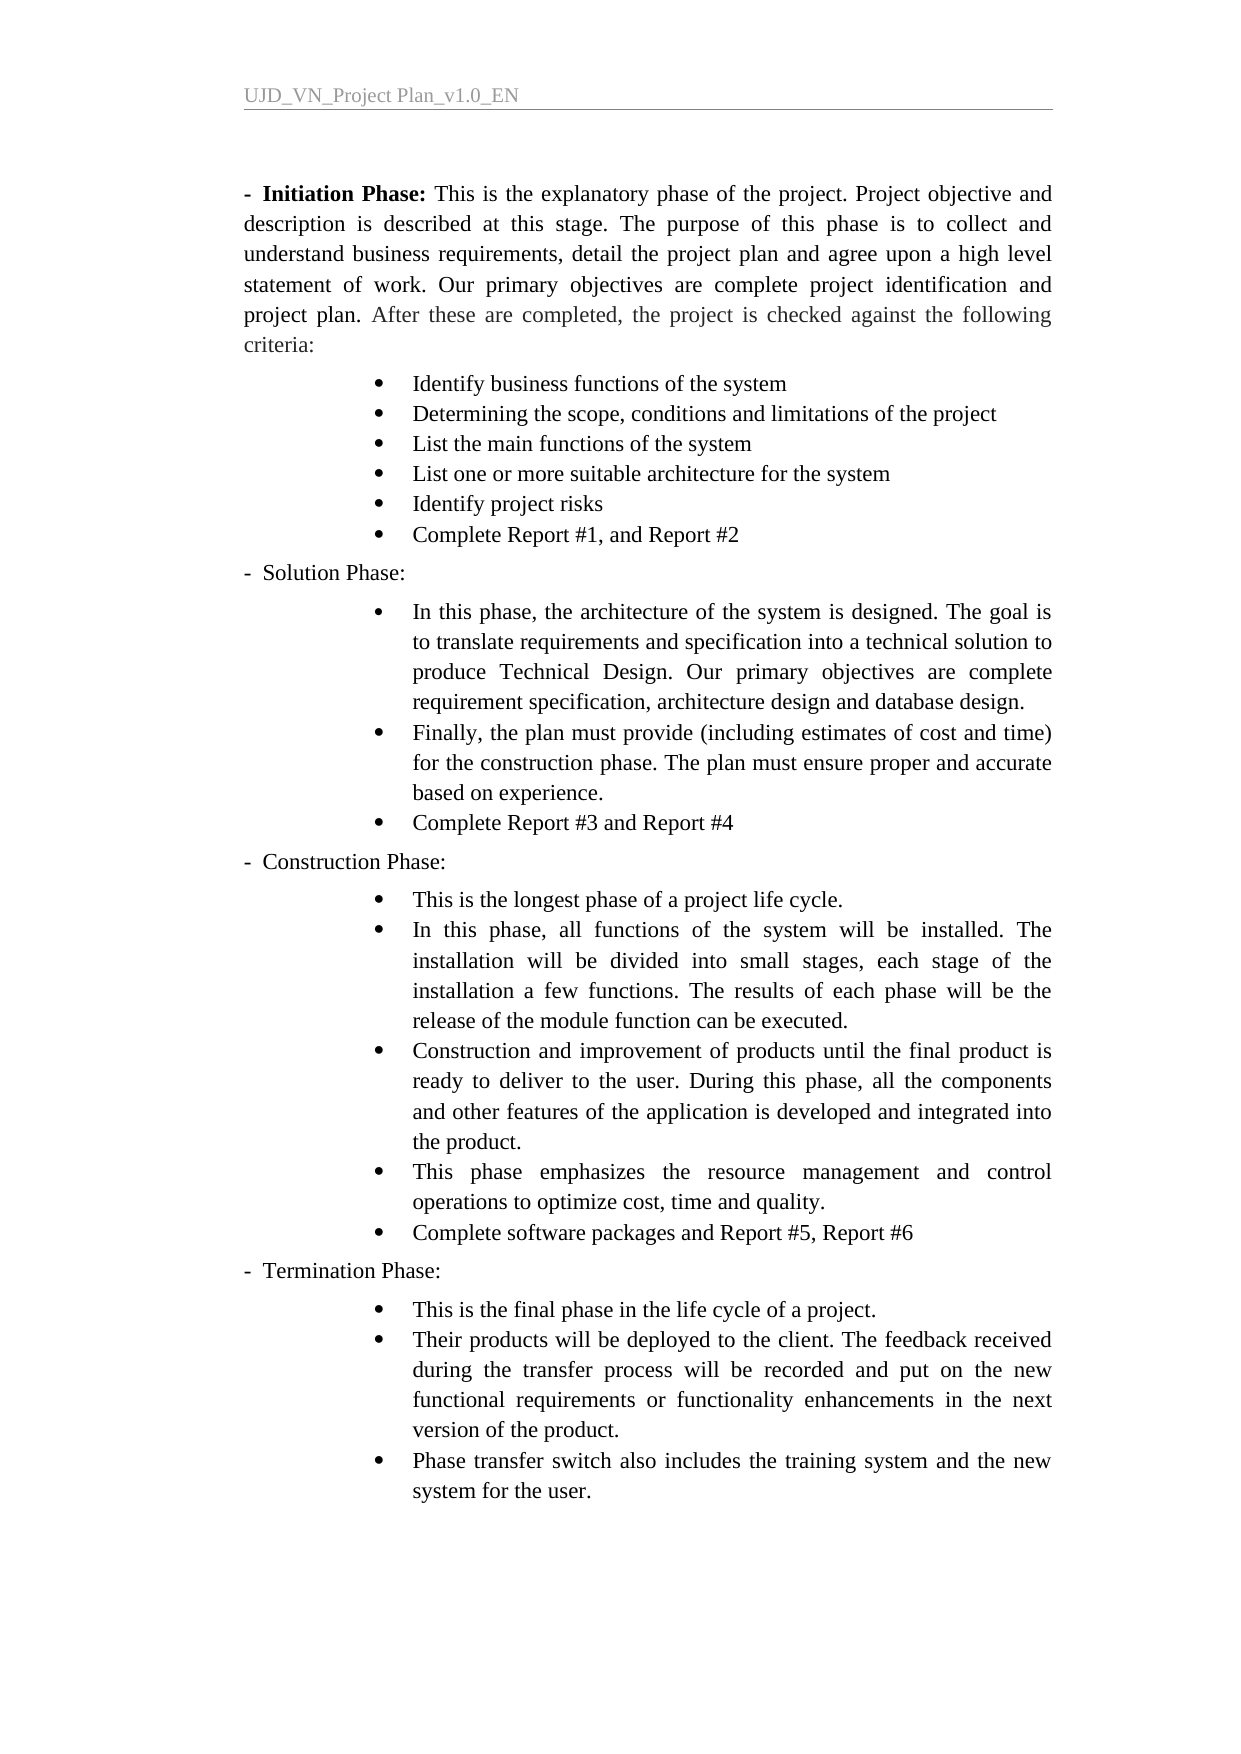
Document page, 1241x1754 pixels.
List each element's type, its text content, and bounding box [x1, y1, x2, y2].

list Construction and improvement of products until the final product is ready to deliver to the user. During this phase, all the components and other features of the application is developed and integrated into the product. [375, 1037, 1053, 1154]
list Complete software packages and Report #5, Report #6 [375, 1219, 1053, 1245]
text - Construction Phase: [243, 848, 1053, 874]
list Their products will be deployed to the client. The feedback received during the transfer process will be recorded and put on the new functional requirements or functionality enhancements in the next version of the product. [375, 1326, 1053, 1443]
list Complete Report #1, and Report #2 [375, 521, 1053, 547]
text - Solution Phase: [243, 559, 1053, 586]
list Identify project risks [375, 491, 1053, 517]
list List one or more suitable architecture for the system [375, 460, 1053, 487]
list In this phase, all functions of the system will be installed. The installation will be divided into small stages, each stage of the installation a few functions. The results of each phase will be the release of the module function can be executed. [375, 917, 1053, 1033]
list This is the longest phase of a project life cycle. [375, 886, 1053, 913]
list Phase transfer switch also includes the training system and the new system for the user. [375, 1447, 1053, 1503]
text - Initiation Phase: This is the explanatory phase of the project. Project objective and description is described at this stage. The purpose of this phase is to collect and understand business requirements, detail the project plan and agree upon a high level statement of work. Our primary objectives are complete project identification and project plan. After these are completed, the project is checked against the following criteria: [243, 180, 1053, 357]
list Determining the scope, conditions and limitations of the project [375, 400, 1053, 426]
list Complete Report #3 and Report #4 [375, 809, 1053, 836]
list Finally, the plan must provide (including estimates of cost and time) for the construction phase. The plan must ensure proper and accurate based on experience. [375, 719, 1053, 805]
text - Termination Phase: [243, 1257, 1053, 1283]
list This phase emphasizes the resource management and control operations to optimize cost, time and quality. [375, 1158, 1053, 1215]
list Identify business functions of the system [375, 370, 1053, 396]
list In this phase, the architecture of the system is designed. The goal is to translate requirements and specification into a technical solution to produce Technical Design. Our primary objectives are complete requirement specification, architecture design and database design. [375, 598, 1053, 715]
list This is the final phase in the life cycle of a project. [375, 1296, 1053, 1322]
list List the main functions of the system [375, 430, 1053, 456]
